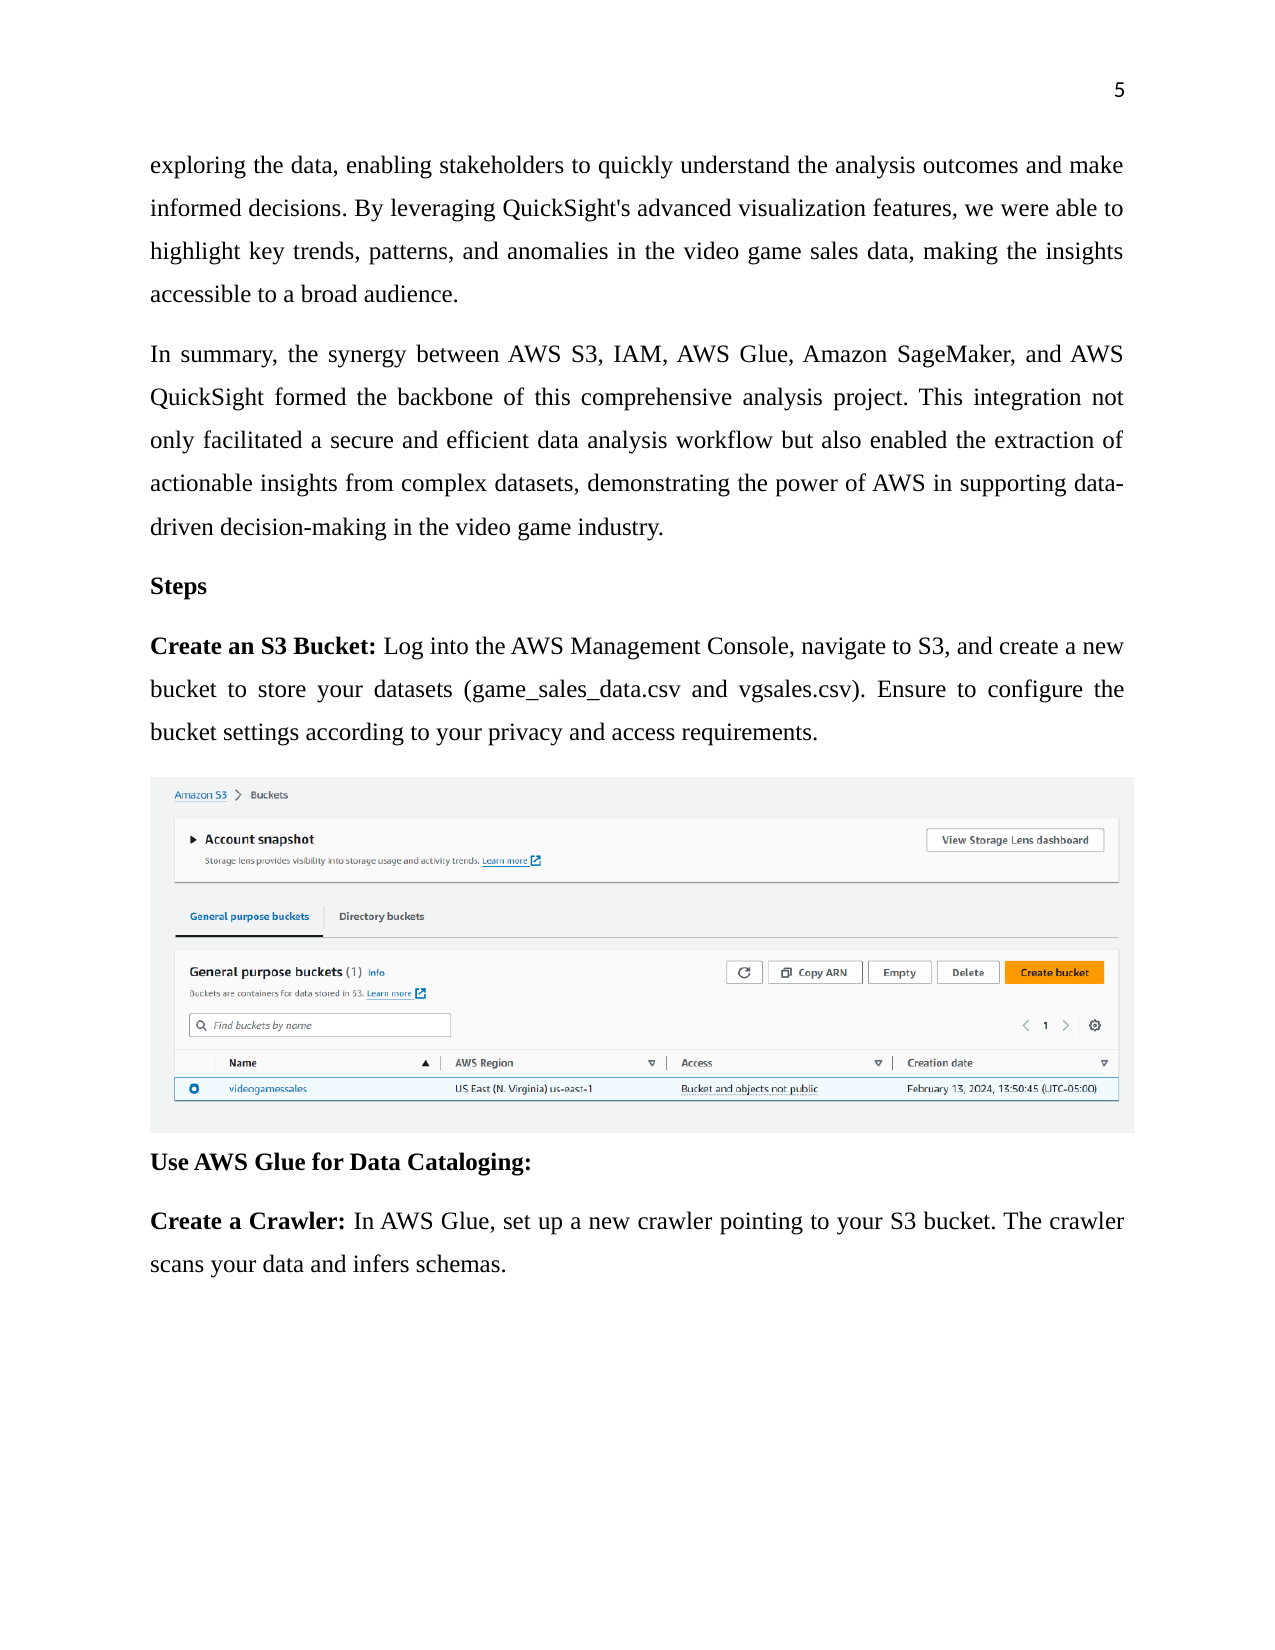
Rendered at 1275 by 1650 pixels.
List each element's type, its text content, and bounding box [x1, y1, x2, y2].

text In summary, the synergy between AWS S3, IAM, AWS Glue, Amazon SageMaker, and AWS QuickSight formed the backbone of this comprehensive analysis project. This integration not only facilitated a secure and efficient data analysis workflow but also enabled the extraction of actionable insights from complex datasets, demonstrating the power of AWS in supporting data-driven decision-making in the video game industry. [150, 339, 1125, 540]
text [150, 150, 1125, 308]
text Create an S3 Bucket: Log into the AWS Management Console, navigate to S3, and create a new bucket to store your datasets (game_sales_data.csv and vgsales.csv). Ensure to configure the bucket settings according to your privacy and access requirements. [150, 631, 1125, 746]
picture [150, 777, 1135, 1133]
text Use AWS Glue for Data Cataloging: [150, 1133, 1125, 1175]
text Create a Crawler: In AWS Glue, set up a new crawler pointing to your S3 bucket. The crawler scans your data and infers schemas. [150, 1206, 1125, 1278]
text Steps [150, 571, 1125, 600]
